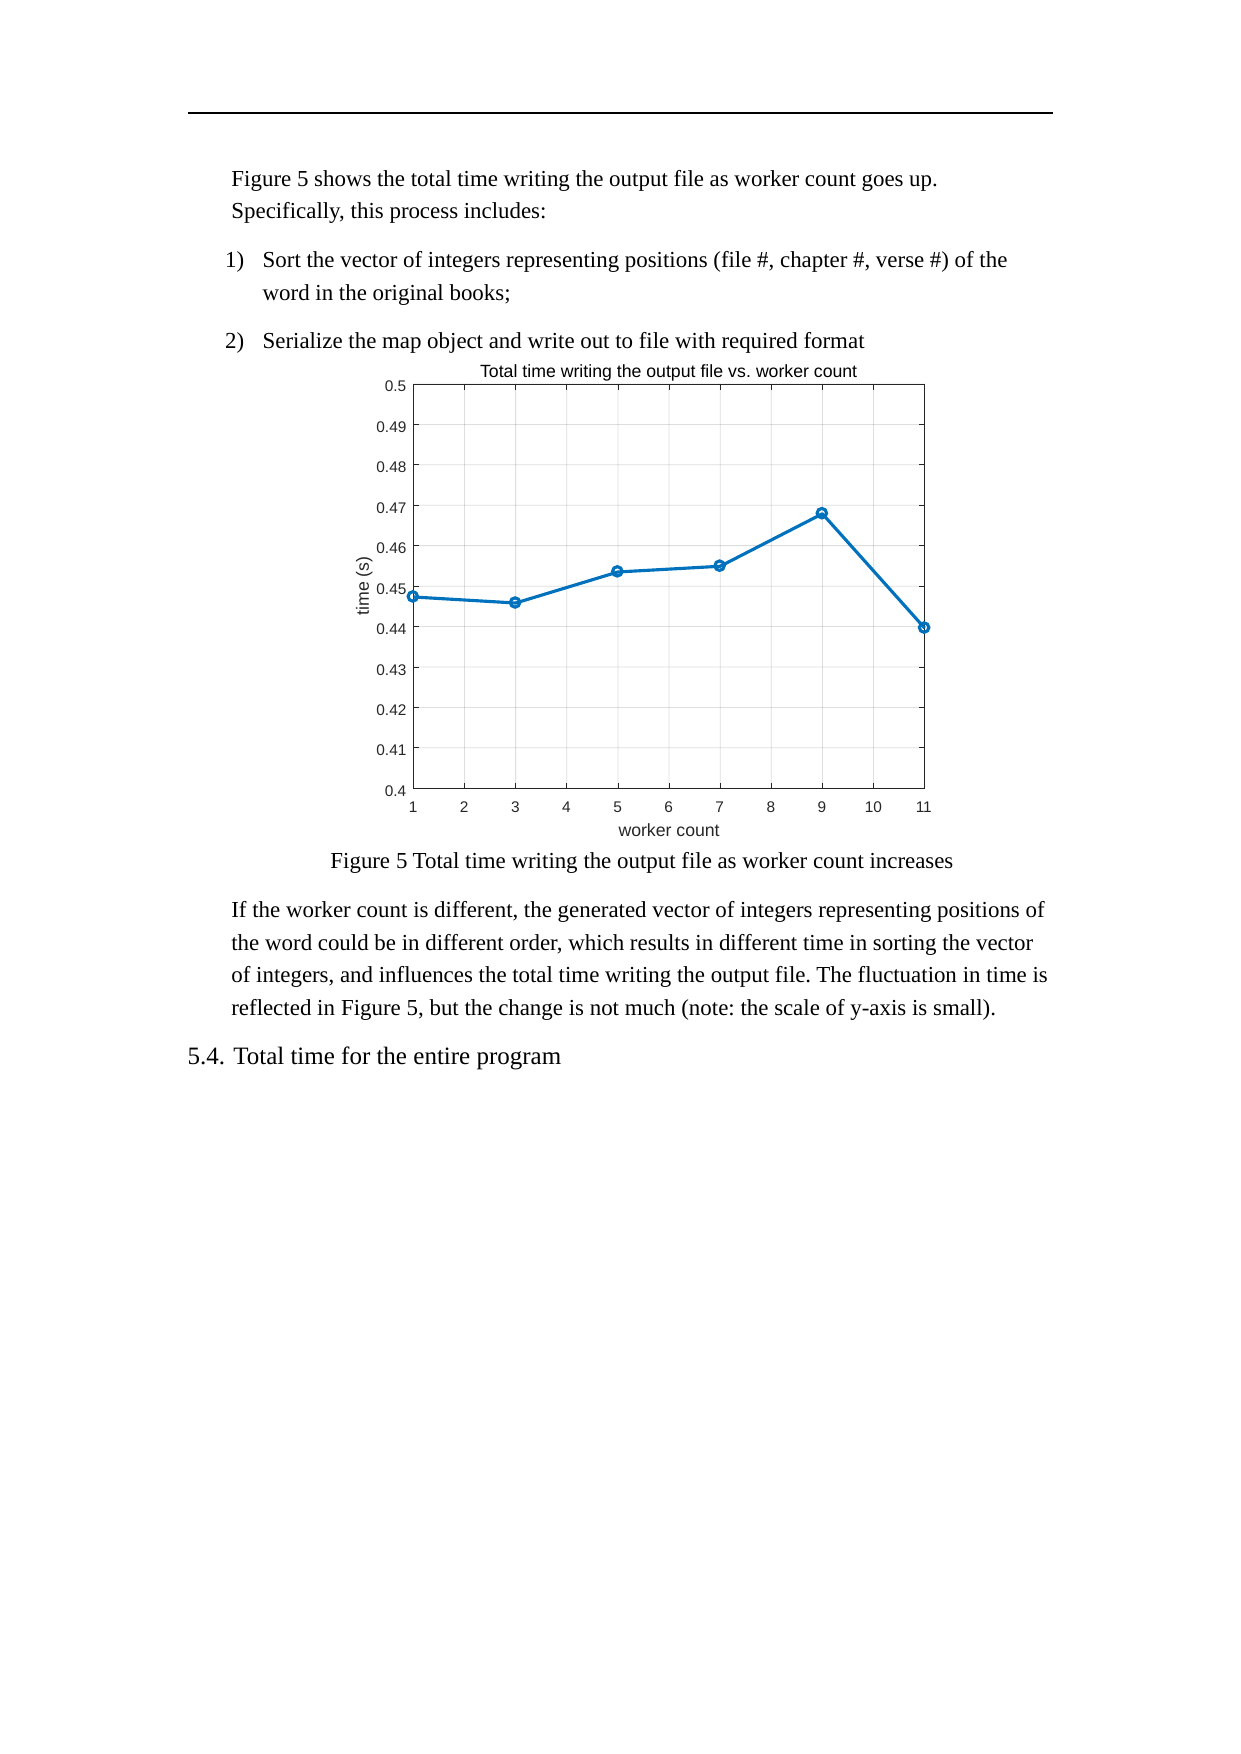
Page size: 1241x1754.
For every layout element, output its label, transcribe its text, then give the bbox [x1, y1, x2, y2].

list Figure 5 shows the total time writing the output file as worker count goes up. Specifically, this process includes: [231, 162, 1053, 227]
text If the worker count is different, the generated vector of integers representing positions of the word could be in different order, which results in different time in sorting the vector of integers, and influences the total time writing the output file. The fluctuation in time is reflected in Figure 5, but the change is not much (note: the scale of y-axis is small). [231, 893, 1053, 1023]
list Total time for the entire program [187, 1039, 1053, 1072]
list Serialize the map object and write out to file with required format [225, 324, 1053, 357]
text Figure 5 Total time writing the output file as worker count increases [231, 844, 1053, 877]
list Sort the vector of integers representing positions (file #, chapter #, verse #) of the word in the original books; [225, 243, 1053, 308]
